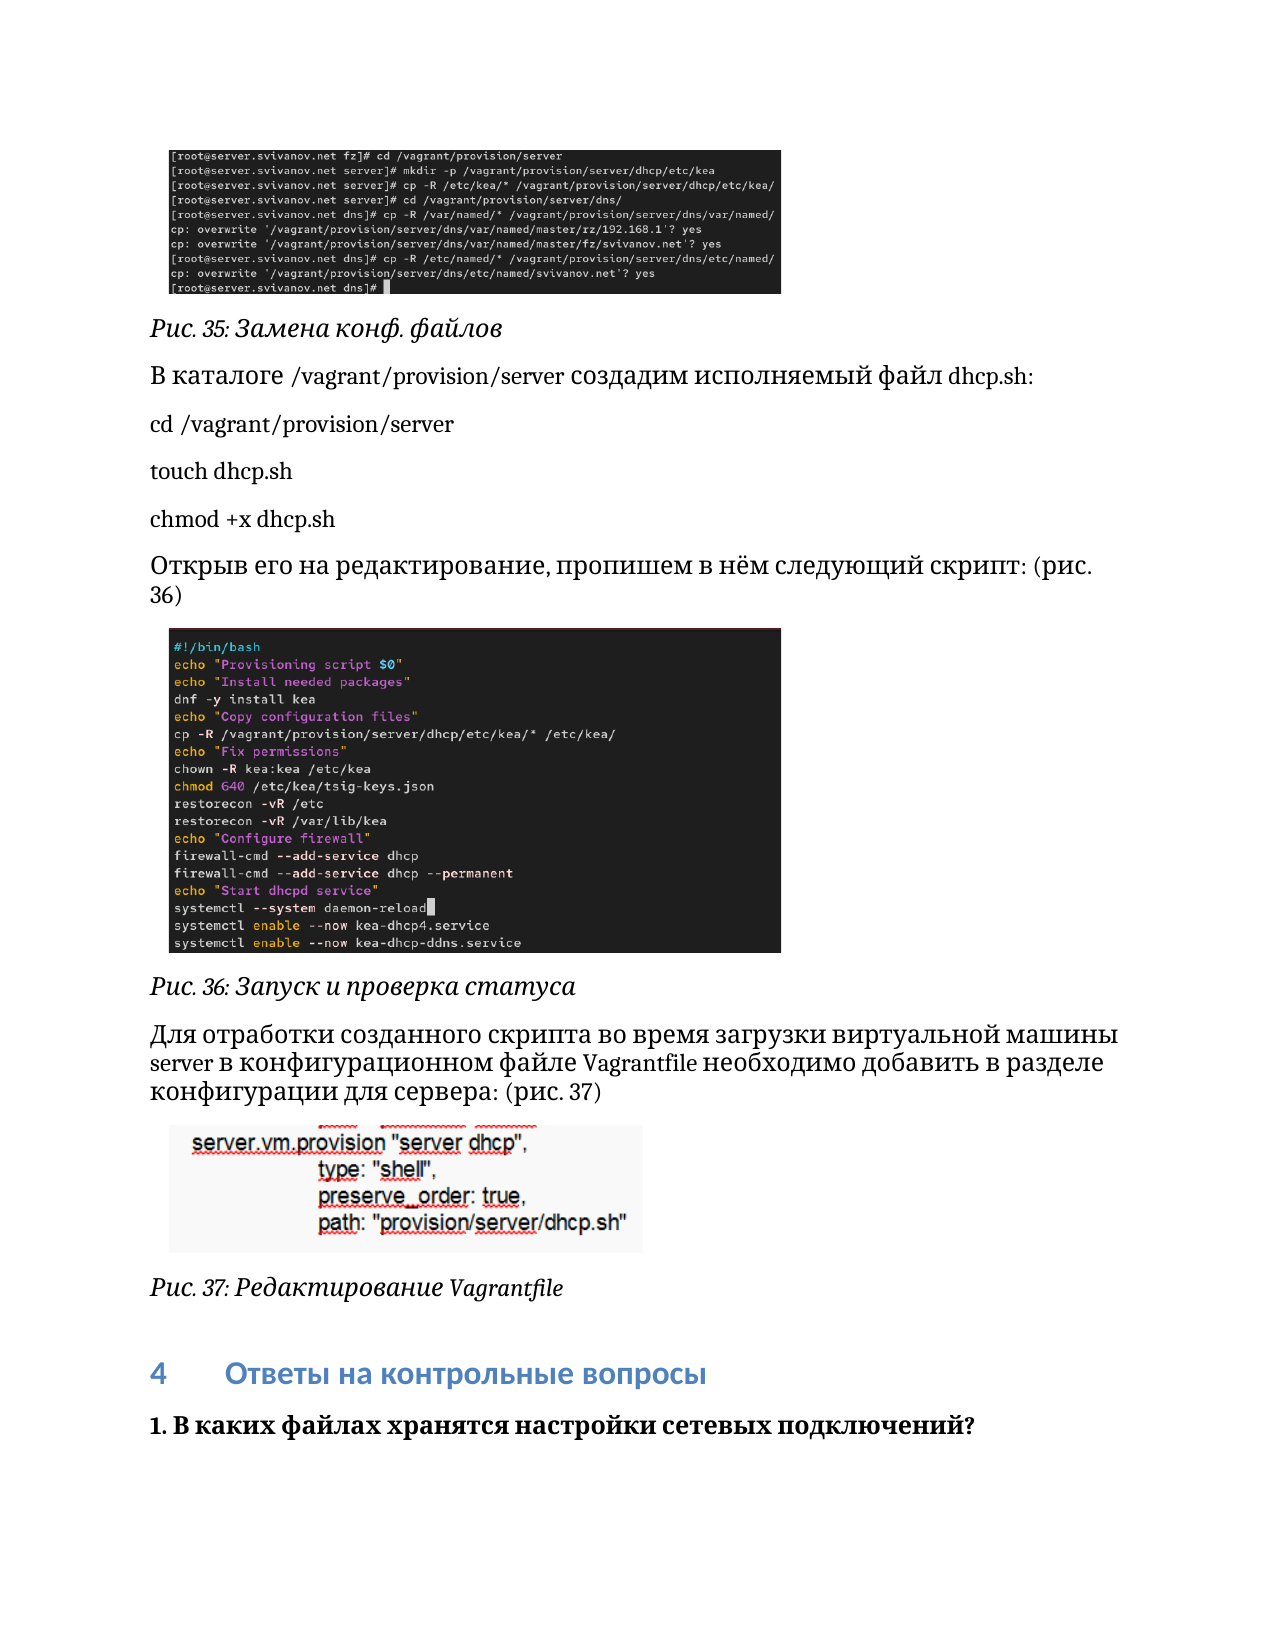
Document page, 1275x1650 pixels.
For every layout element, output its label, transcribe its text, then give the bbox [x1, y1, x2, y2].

text Рис. 35: Замена конф. файлов [150, 314, 1125, 343]
subtitle 4 Ответы на контрольные вопросы [150, 1352, 1125, 1393]
picture [168, 628, 782, 953]
text Рис. 36: Запуск и проверка статуса [150, 973, 1125, 1002]
text Для отработки созданного скрипта во время загрузки виртуальной машины server в конфигурационном файле Vagrantfile необходимо добавить в разделе конфигурации для сервера: (рис. 37) [150, 1021, 1125, 1107]
text touch dhcp.sh [150, 457, 1125, 486]
picture [168, 150, 782, 294]
text cd /vagrant/provision/server [150, 409, 1125, 438]
text 1. В каких файлах хранятся настройки сетевых подключений? [150, 1412, 1125, 1441]
text chmod +x dhcp.sh [150, 504, 1125, 533]
text Рис. 37: Редактирование Vagrantfile [150, 1274, 1125, 1302]
text Открыв его на редактирование, пропишем в нём следующий скрипт: (рис. 36) [150, 552, 1125, 609]
picture [168, 1125, 643, 1253]
text В каталоге /vagrant/provision/server создадим исполняемый файл dhcp.sh: [150, 362, 1125, 391]
